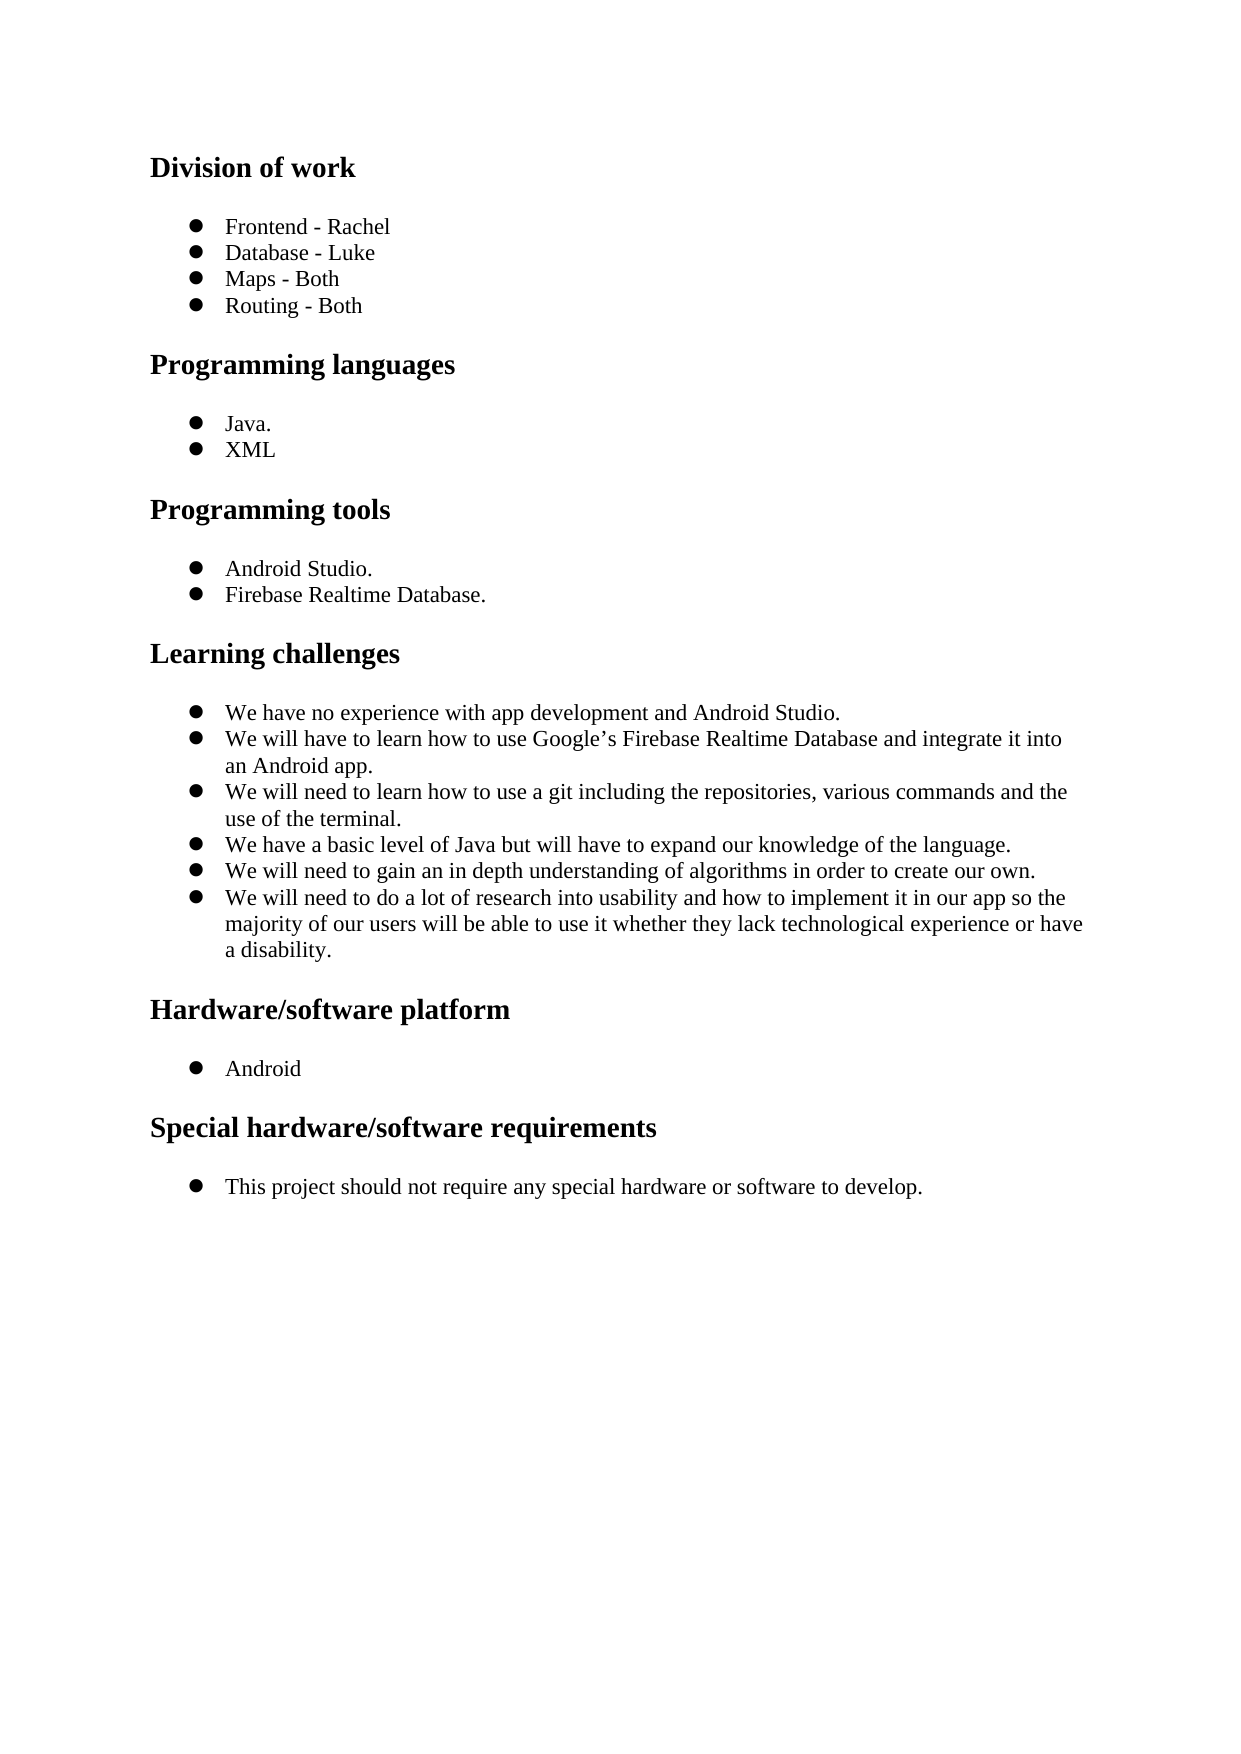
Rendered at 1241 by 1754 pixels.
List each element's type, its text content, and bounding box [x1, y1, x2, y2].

list This project should not require any special hardware or software to develop. [187, 1173, 1090, 1199]
list We will need to gain an in depth understanding of algorithms in order to create our own. [187, 857, 1090, 884]
list We have no experience with app development and Android Studio. [187, 699, 1090, 726]
text Learning challenges [150, 636, 1090, 670]
list Java. [187, 410, 1090, 436]
text Division of work [150, 150, 1090, 183]
list Database - Luke [187, 239, 1090, 265]
list Android Studio. [187, 554, 1090, 581]
list Routing - Both [187, 292, 1090, 318]
text Hardware/software platform [150, 992, 1090, 1025]
list We have a basic level of Java but will have to expand our knowledge of the language. [187, 831, 1090, 857]
list Android [187, 1054, 1090, 1081]
text Programming tools [150, 492, 1090, 525]
list We will have to learn how to use Google’s Firebase Realtime Database and integrate it into an Android app. [187, 726, 1090, 778]
list We will need to do a lot of research into usability and how to implement it in our app so the majority of our users will be able to use it whether they lack technological experience or have a disability. [187, 884, 1090, 963]
list XML [187, 436, 1090, 463]
list Frontend - Rachel [187, 213, 1090, 239]
list Maps - Both [187, 265, 1090, 292]
list We will need to learn how to use a git including the repositories, various commands and the use of the terminal. [187, 778, 1090, 831]
text Programming languages [150, 347, 1090, 381]
list Firebase Realtime Database. [187, 581, 1090, 607]
text Special hardware/software requirements [150, 1110, 1090, 1144]
